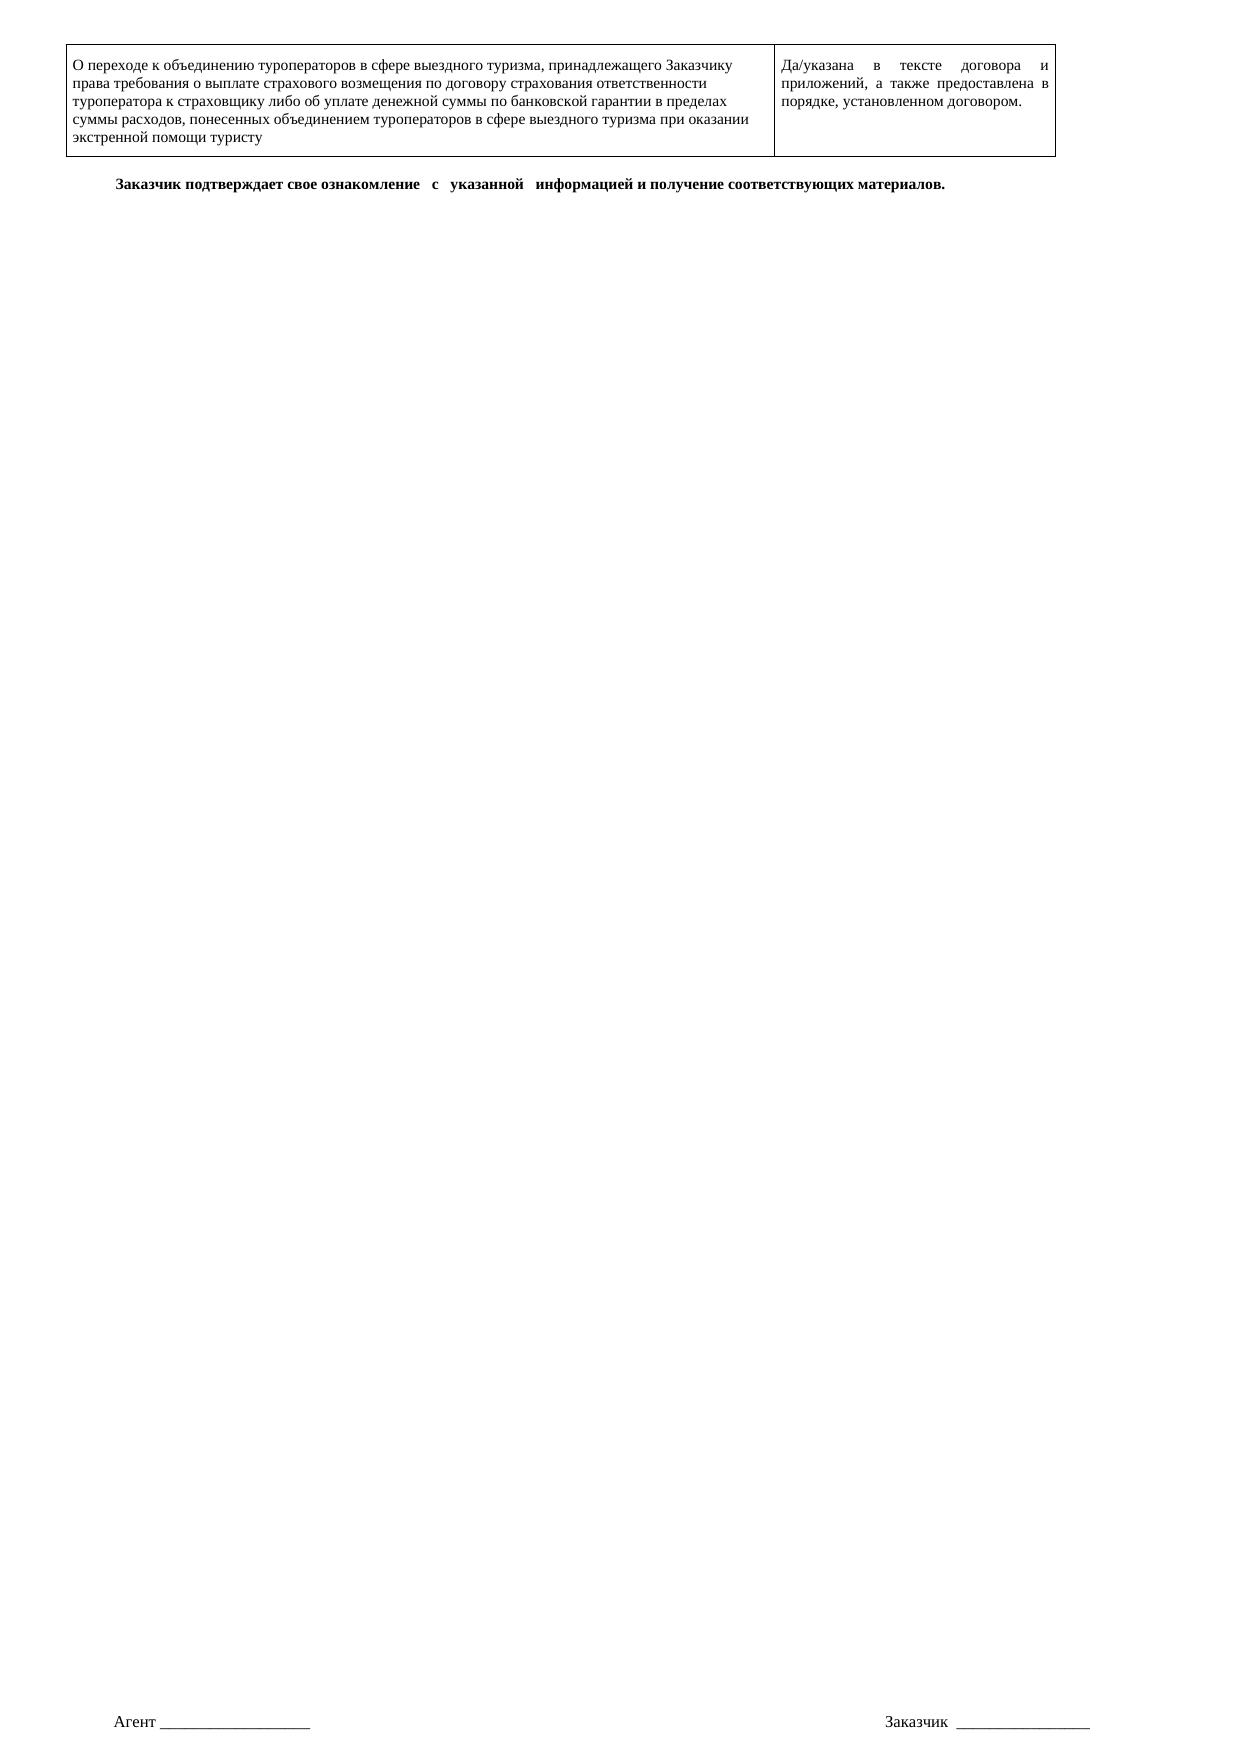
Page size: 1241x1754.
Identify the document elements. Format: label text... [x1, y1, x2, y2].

text Заказчик подтверждает свое ознакомление с указанной информацией и получение соответствующих материалов. [59, 175, 1181, 193]
table_cell О переходе к объединению туроператоров в сфере выездного туризма, принадлежащего Заказчику права требования о выплате страхового возмещения по договору страхования ответственности туроператора к страховщику либо об уплате денежной суммы по банковской гарантии в пределах суммы расходов, понесенных объединением туроператоров в сфере выездного туризма при оказании экстренной помощи туристу [67, 45, 774, 156]
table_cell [775, 45, 1055, 156]
